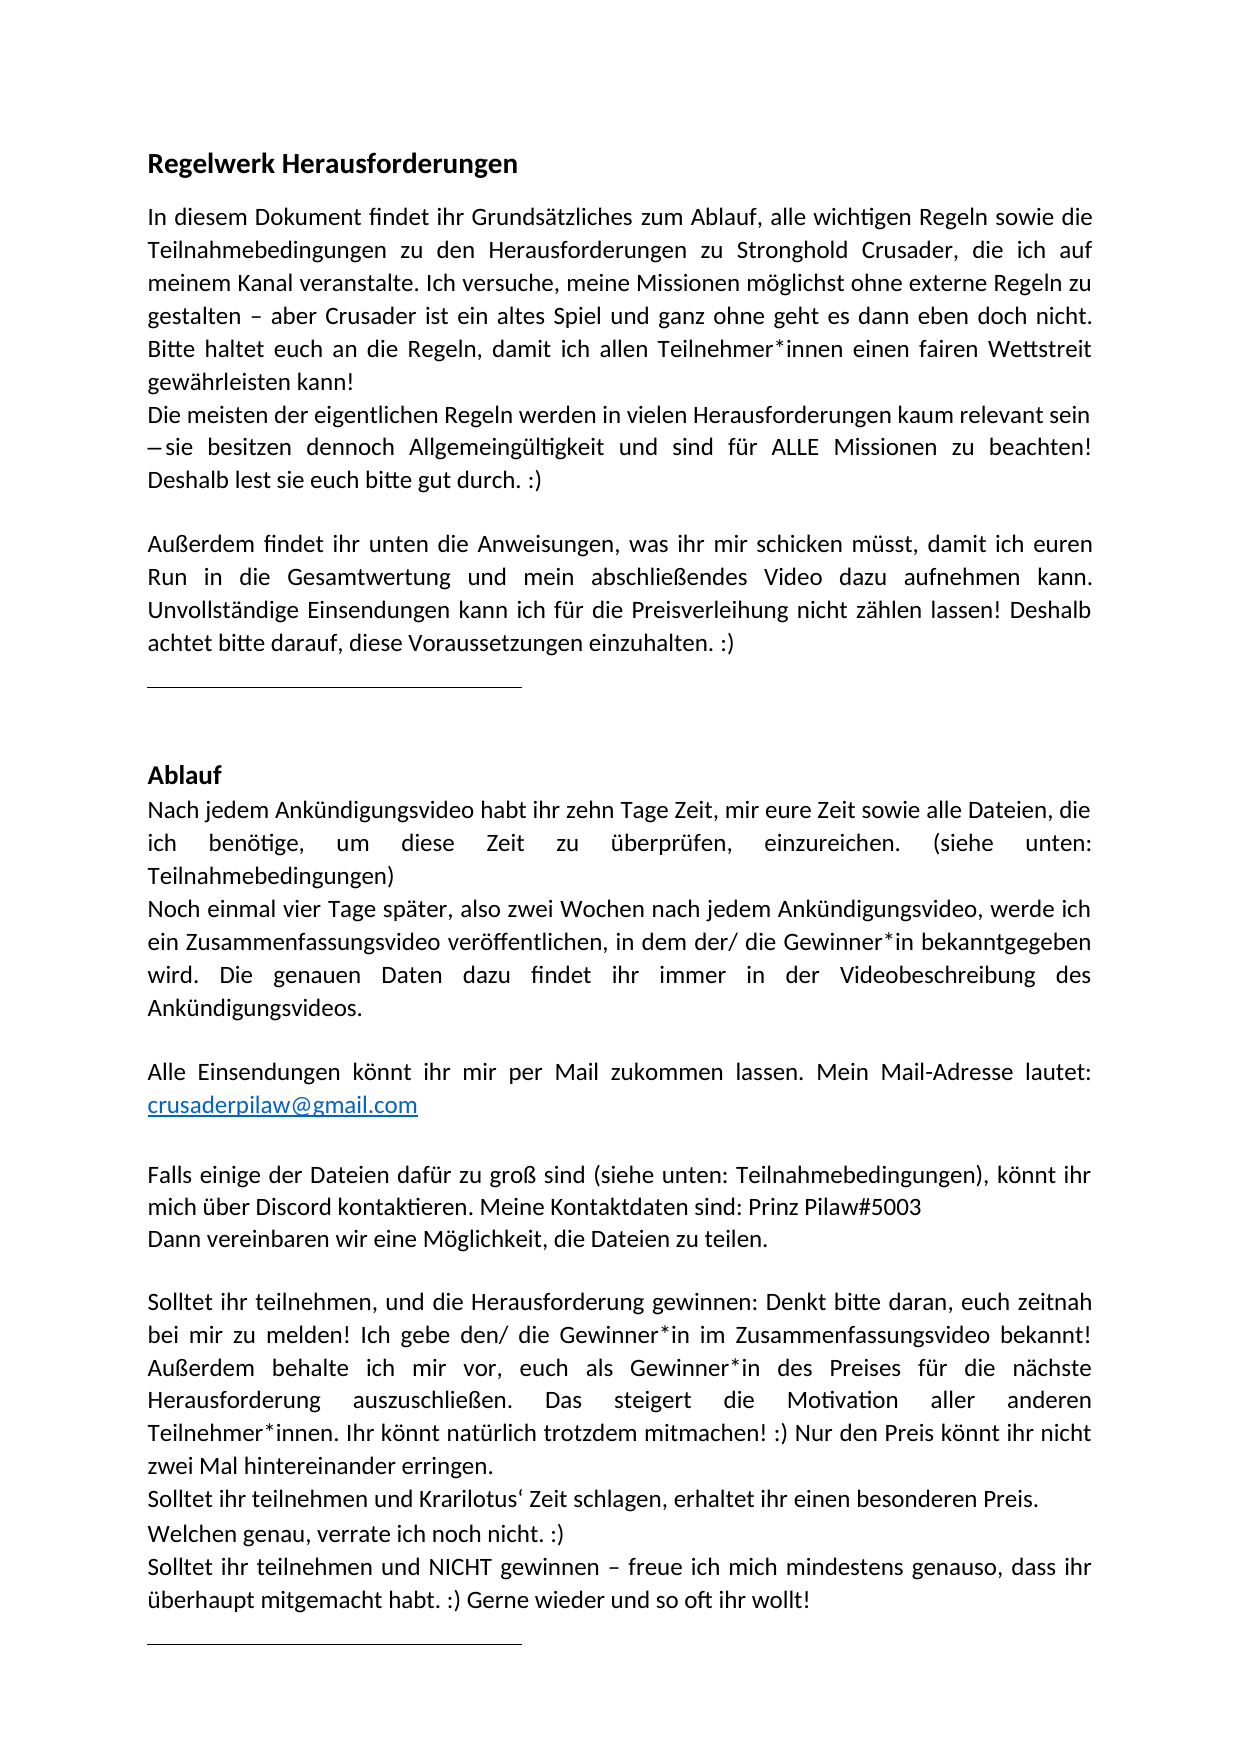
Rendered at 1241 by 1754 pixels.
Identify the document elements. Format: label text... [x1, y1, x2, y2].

text Dann vereinbaren wir eine Möglichkeit, die Dateien zu teilen. [147, 1224, 1105, 1254]
text Außerdem findet ihr unten die Anweisungen, was ihr mir schicken müsst, damit ich euren Run in die Gesamtwertung und mein abschließendes Video dazu aufnehmen kann. Unvollständige Einsendungen kann ich für die Preisverleihung nicht zählen lassen! Deshalb achtet bitte darauf, diese Voraussetzungen einzuhalten. :) [147, 528, 1093, 657]
list sie besitzen dennoch Allgemeingültigkeit und sind für ALLE Missionen zu beachten! Deshalb lest sie euch bitte gut durch. :) [147, 432, 1092, 495]
text Solltet ihr teilnehmen und Krarilotus‘ Zeit schlagen, erhaltet ihr einen besonderen Preis. [147, 1483, 1105, 1514]
text Noch einmal vier Tage später, also zwei Wochen nach jedem Ankündigungsvideo, werde ich ein Zusammenfassungsvideo veröffentlichen, in dem der/ die Gewinner*in bekanntgegeben wird. Die genauen Daten dazu findet ihr immer in der Videobeschreibung des Ankündigungsvideos. [147, 893, 1093, 1022]
text Solltet ihr teilnehmen und NICHT gewinnen – freue ich mich mindestens genauso, dass ihr überhaupt mitgemacht habt. :) Gerne wieder und so oft ihr wollt! [147, 1551, 1093, 1614]
text Alle Einsendungen könnt ihr mir per Mail zukommen lassen. Mein Mail-Adresse lautet: crusaderpilaw@gmail.com [147, 1056, 1093, 1119]
subtitle Regelwerk Herausforderungen [147, 145, 1105, 181]
text Welchen genau, verrate ich noch nicht. :) [147, 1518, 1105, 1548]
text Solltet ihr teilnehmen, und die Herausforderung gewinnen: Denkt bitte daran, euch zeitnah bei mir zu melden! Ich gebe den/ die Gewinner*in im Zusammenfassungsvideo bekannt! Außerdem behalte ich mir vor, euch als Gewinner*in des Preises für die nächste Herausforderung auszuschließen. Das steigert die Motivation aller anderen Teilnehmer*innen. Ihr könnt natürlich trotzdem mitmachen! :) Nur den Preis könnt ihr nicht zwei Mal hintereinander erringen. [147, 1286, 1093, 1481]
text Falls einige der Dateien dafür zu groß sind (siehe unten: Teilnahmebedingungen), könnt ihr mich über Discord kontaktieren. Meine Kontaktdaten sind: Prinz Pilaw#5003 [147, 1159, 1093, 1221]
subtitle Ablauf [147, 758, 1105, 791]
text In diesem Dokument findet ihr Grundsätzliches zum Ablauf, alle wichtigen Regeln sowie die Teilnahmebedingungen zu den Herausforderungen zu Stronghold Crusader, die ich auf meinem Kanal veranstalte. Ich versuche, meine Missionen möglichst ohne externe Regeln zu gestalten – aber Crusader ist ein altes Spiel und ganz ohne geht es dann eben doch nicht. Bitte haltet euch an die Regeln, damit ich allen Teilnehmer*innen einen fairen Wettstreit gewährleisten kann! [147, 201, 1093, 396]
text Nach jedem Ankündigungsvideo habt ihr zehn Tage Zeit, mir eure Zeit sowie alle Dateien, die ich benötige, um diese Zeit zu überprüfen, einzureichen. (siehe unten: Teilnahmebedingungen) [147, 794, 1093, 890]
text Die meisten der eigentlichen Regeln werden in vielen Herausforderungen kaum relevant sein [147, 399, 1105, 429]
